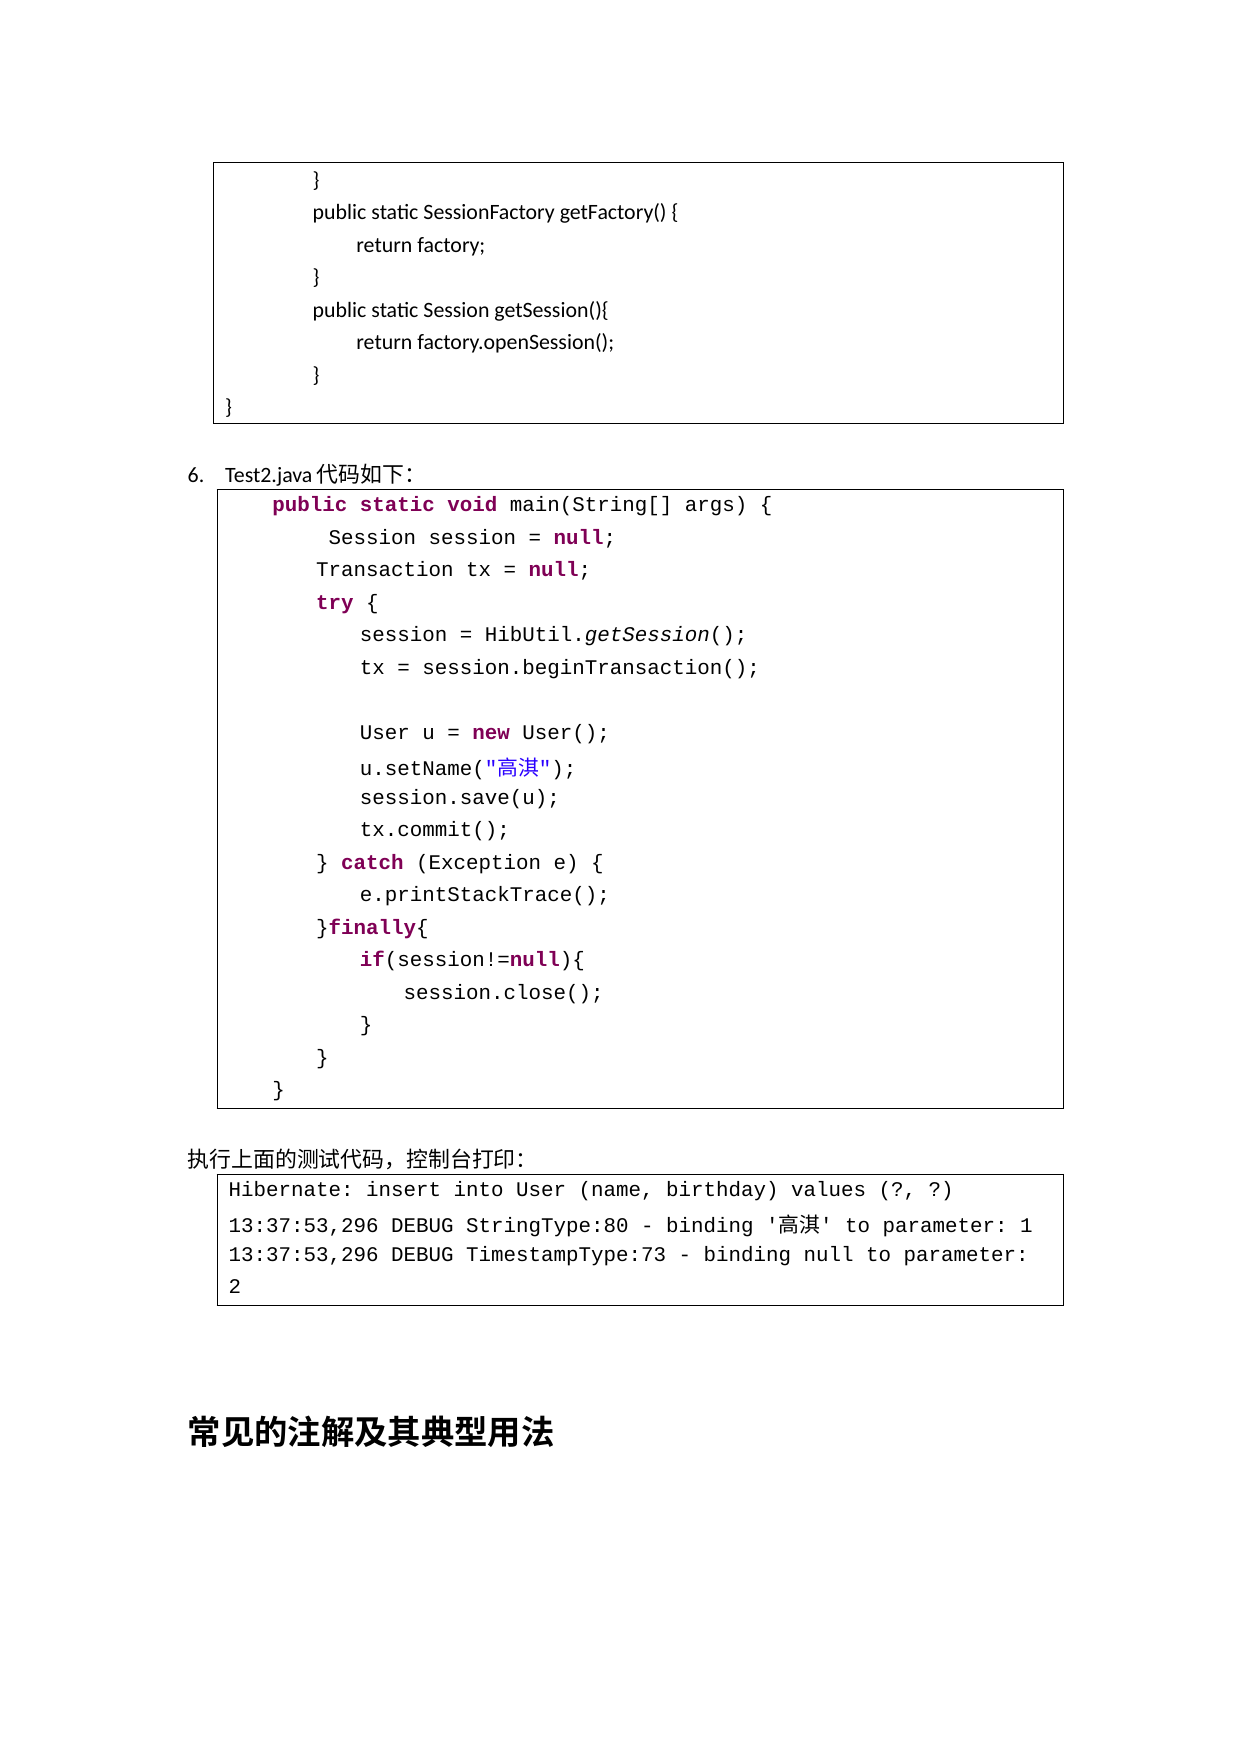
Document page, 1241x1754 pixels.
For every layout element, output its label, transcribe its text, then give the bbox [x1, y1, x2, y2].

subtitle 常见的注解及其典型用法 [187, 1398, 1053, 1463]
table_header public static void main(String[] args) { Session session = null; Transaction tx = null; try { session = HibUtil.getSession(); tx = session.beginTransaction(); User u = new User(); u.setName("高淇"); session.save(u); tx.commit(); } catch (Exception e) { e.printStackTrace(); }finally{ if(session!=null){ session.close(); } } } [218, 490, 1063, 1108]
list Test2.java代码如下： [187, 457, 1053, 489]
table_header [214, 163, 1063, 423]
table_header Hibernate: insert into User (name, birthday) values (?, ?) 13:37:53,296 DEBUG StringType:80 - binding '高淇' to parameter: 1 13:37:53,296 DEBUG TimestampType:73 - binding null to parameter: 2 [218, 1175, 1063, 1305]
text 执行上面的测试代码，控制台打印： [187, 1141, 1053, 1174]
